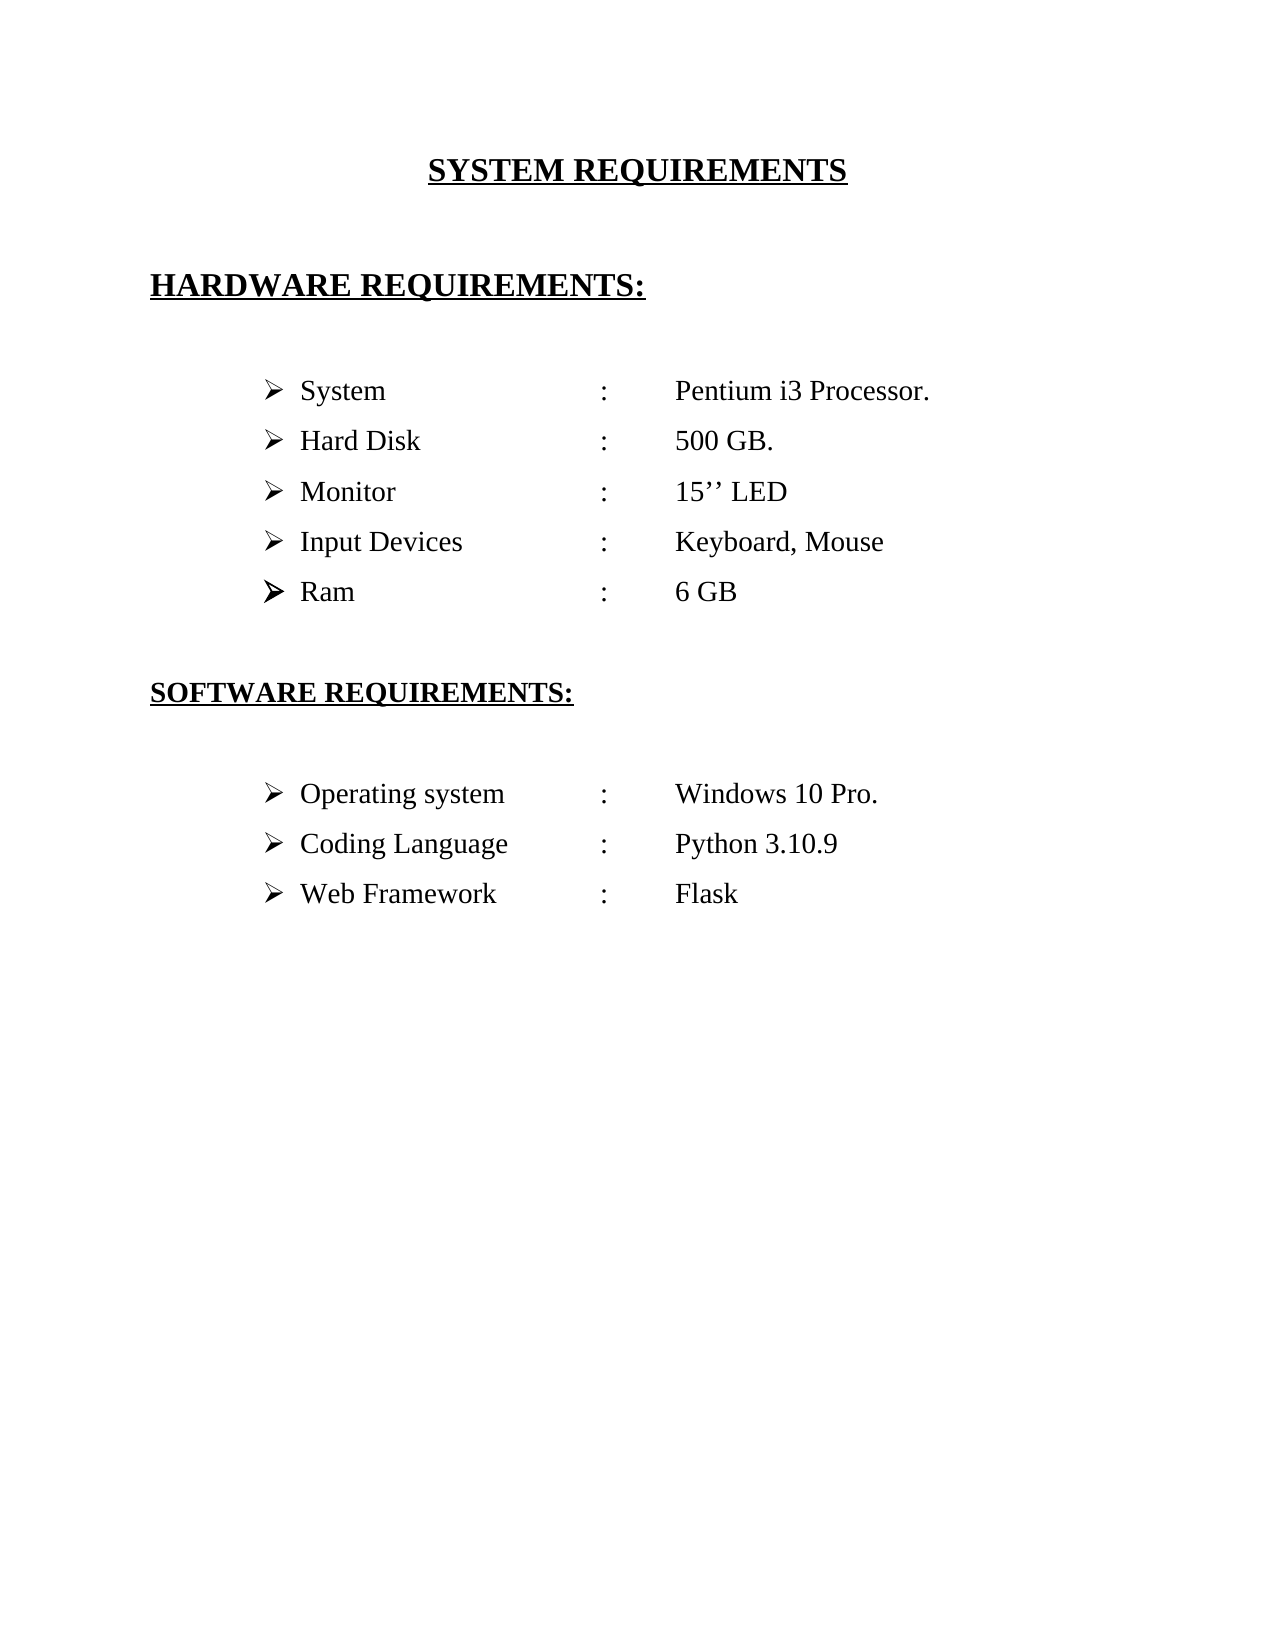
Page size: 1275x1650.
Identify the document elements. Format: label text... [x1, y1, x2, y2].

text SYSTEM REQUIREMENTS [150, 150, 1125, 188]
text HARDWARE REQUIREMENTS: [150, 265, 1125, 303]
list Monitor : 15’’ LED [262, 474, 1125, 507]
list Ram : 6 GB [262, 574, 1125, 608]
text SOFTWARE REQUIREMENTS: [150, 675, 1125, 709]
list Operating system : Windows 10 Pro. [262, 776, 1125, 809]
list System : Pentium i3 Processor. [262, 373, 1125, 406]
list Hard Disk : 500 GB. [262, 423, 1125, 457]
list Coding Language : Python 3.10.9 [262, 826, 1125, 860]
list Input Devices : Keyboard, Mouse [262, 524, 1125, 558]
list Web Framework : Flask [262, 877, 1125, 910]
